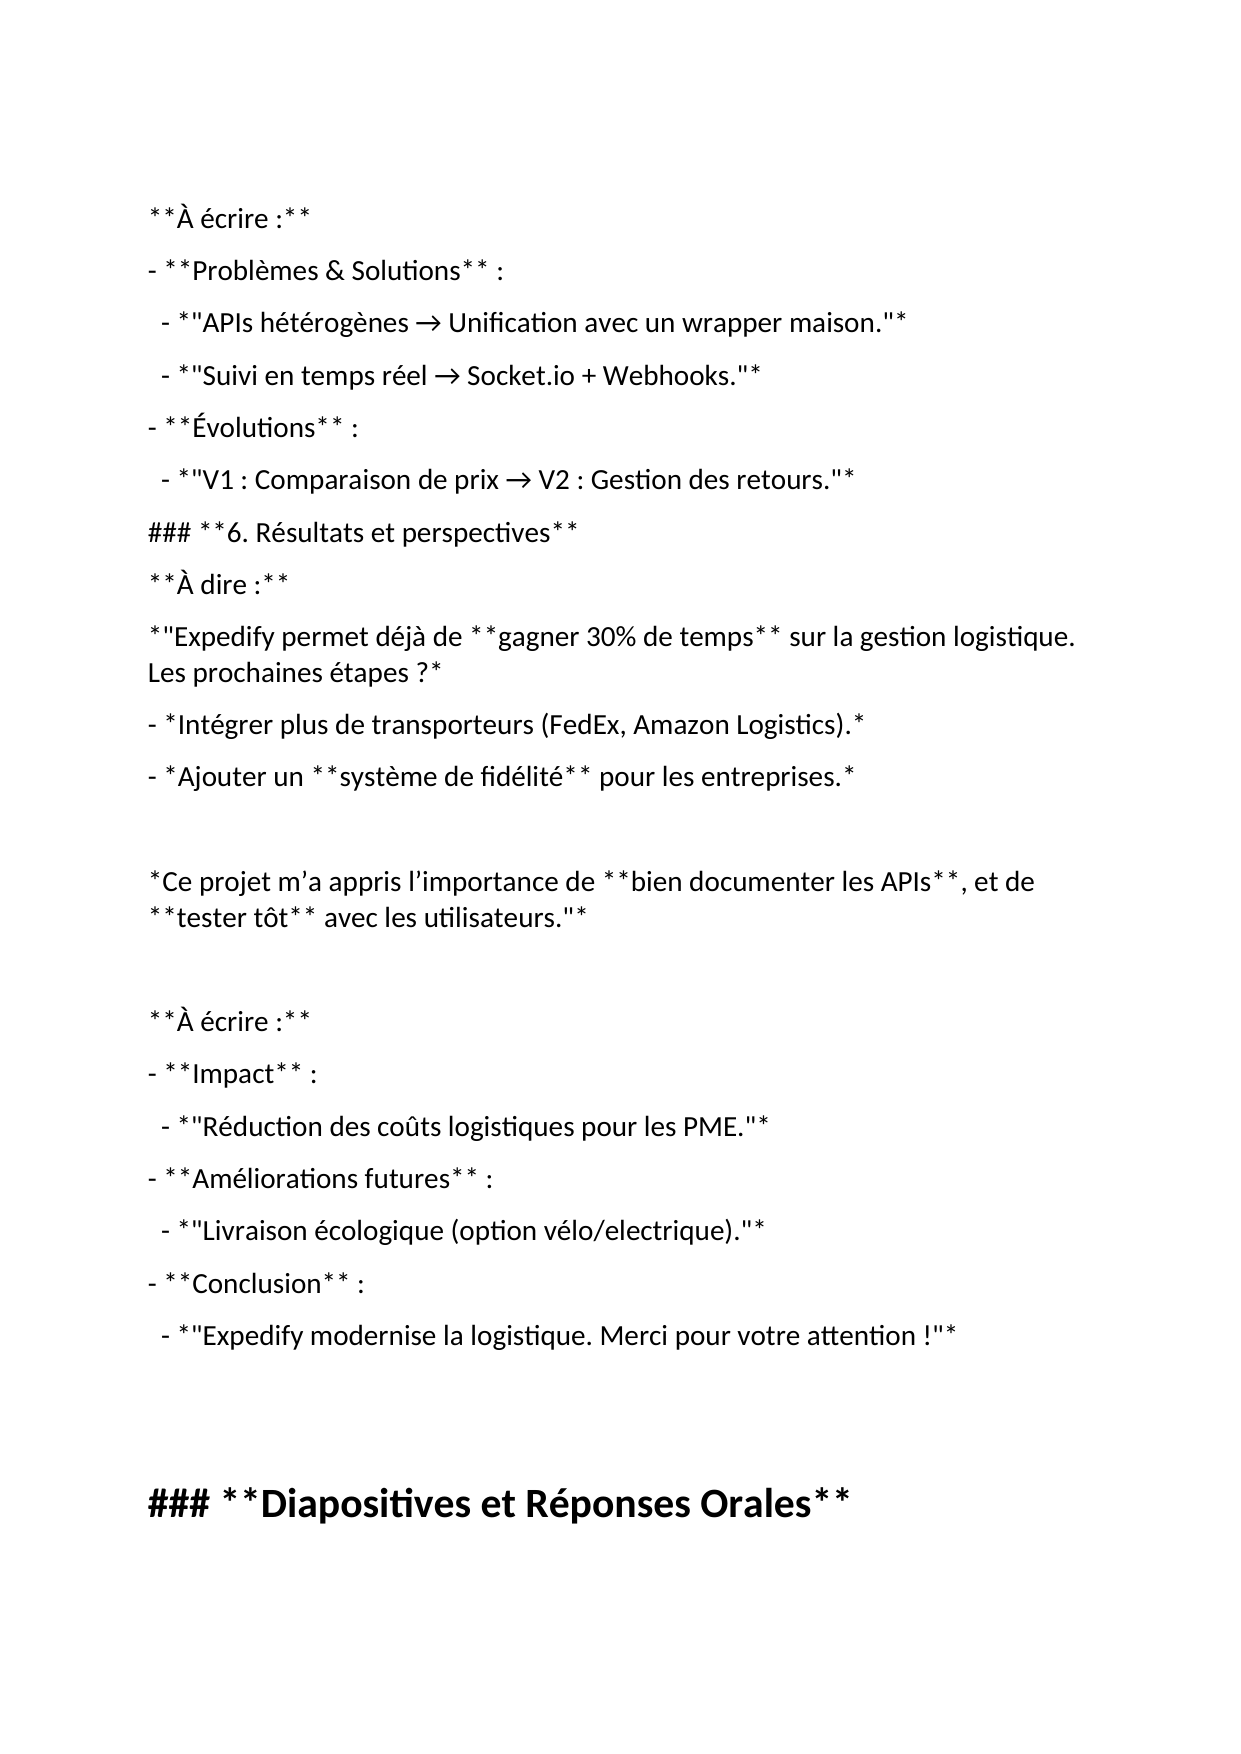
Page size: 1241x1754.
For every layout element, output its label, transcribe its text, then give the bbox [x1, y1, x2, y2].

text *Ce projet m’a appris l’importance de **bien documenter les APIs**, et de **tester tôt** avec les utilisateurs."* [148, 863, 1093, 934]
text - *"V1 : Comparaison de prix → V2 : Gestion des retours."* [148, 461, 1093, 497]
text **À écrire :** [148, 200, 1093, 236]
text - *"Réduction des coûts logistiques pour les PME."* [148, 1108, 1093, 1143]
text - **Évolutions** : [148, 409, 1093, 445]
text - *Intégrer plus de transporteurs (FedEx, Amazon Logistics).* [148, 706, 1093, 742]
text - *"Expedify modernise la logistique. Merci pour votre attention !"* [148, 1317, 1093, 1353]
text **À dire :** [148, 566, 1093, 602]
text - **Impact** : [148, 1056, 1093, 1091]
text ### **Diapositives et Réponses Orales** [148, 1477, 1093, 1527]
text - **Améliorations futures** : [148, 1160, 1093, 1196]
text - **Conclusion** : [148, 1265, 1093, 1300]
text - *"APIs hétérogènes → Unification avec un wrapper maison."* [148, 304, 1093, 340]
text ### **6. Résultats et perspectives** [148, 514, 1093, 549]
text **À écrire :** [148, 1003, 1093, 1039]
text - *"Livraison écologique (option vélo/electrique)."* [148, 1212, 1093, 1248]
text *"Expedify permet déjà de **gagner 30% de temps** sur la gestion logistique. Les prochaines étapes ?* [148, 618, 1093, 689]
text - **Problèmes & Solutions** : [148, 252, 1093, 288]
text - *"Suivi en temps réel → Socket.io + Webhooks."* [148, 357, 1093, 392]
text - *Ajouter un **système de fidélité** pour les entreprises.* [148, 758, 1093, 794]
